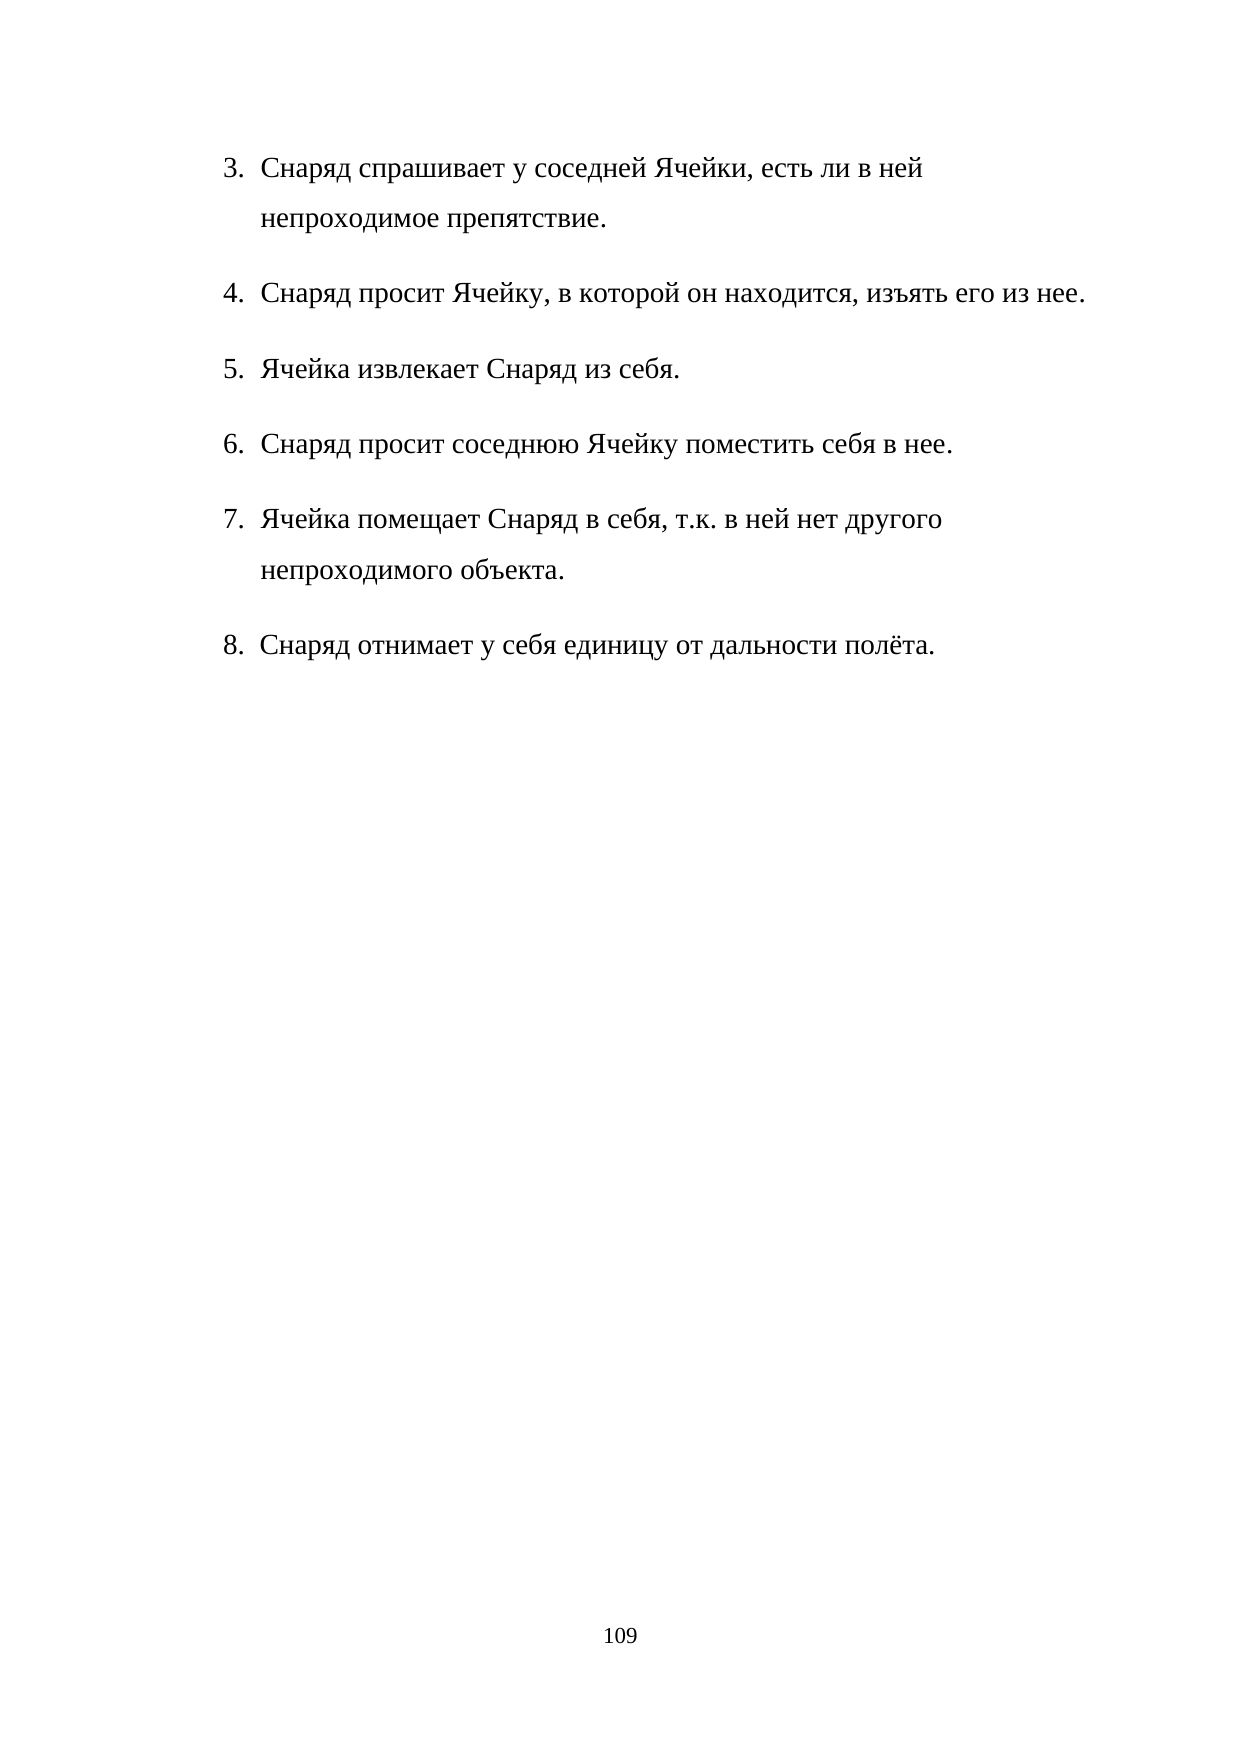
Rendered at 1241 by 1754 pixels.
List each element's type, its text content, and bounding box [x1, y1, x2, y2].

text 4. Снаряд просит Ячейку, в которой он находится, изъять его из нее. [223, 276, 1090, 309]
text 5. Ячейка извлекает Снаряд из себя. [223, 351, 1090, 384]
text 3. Снаряд спрашивает у соседней Ячейки, есть ли в ней непроходимое препятствие. [223, 150, 1090, 234]
text 8. Снаряд отнимает у себя единицу от дальности полёта. [223, 627, 1090, 661]
text 6. Снаряд просит соседнюю Ячейку поместить себя в нее. [223, 426, 1090, 460]
text 7. Ячейка помещает Снаряд в себя, т.к. в ней нет другого непроходимого объекта. [223, 502, 1090, 585]
